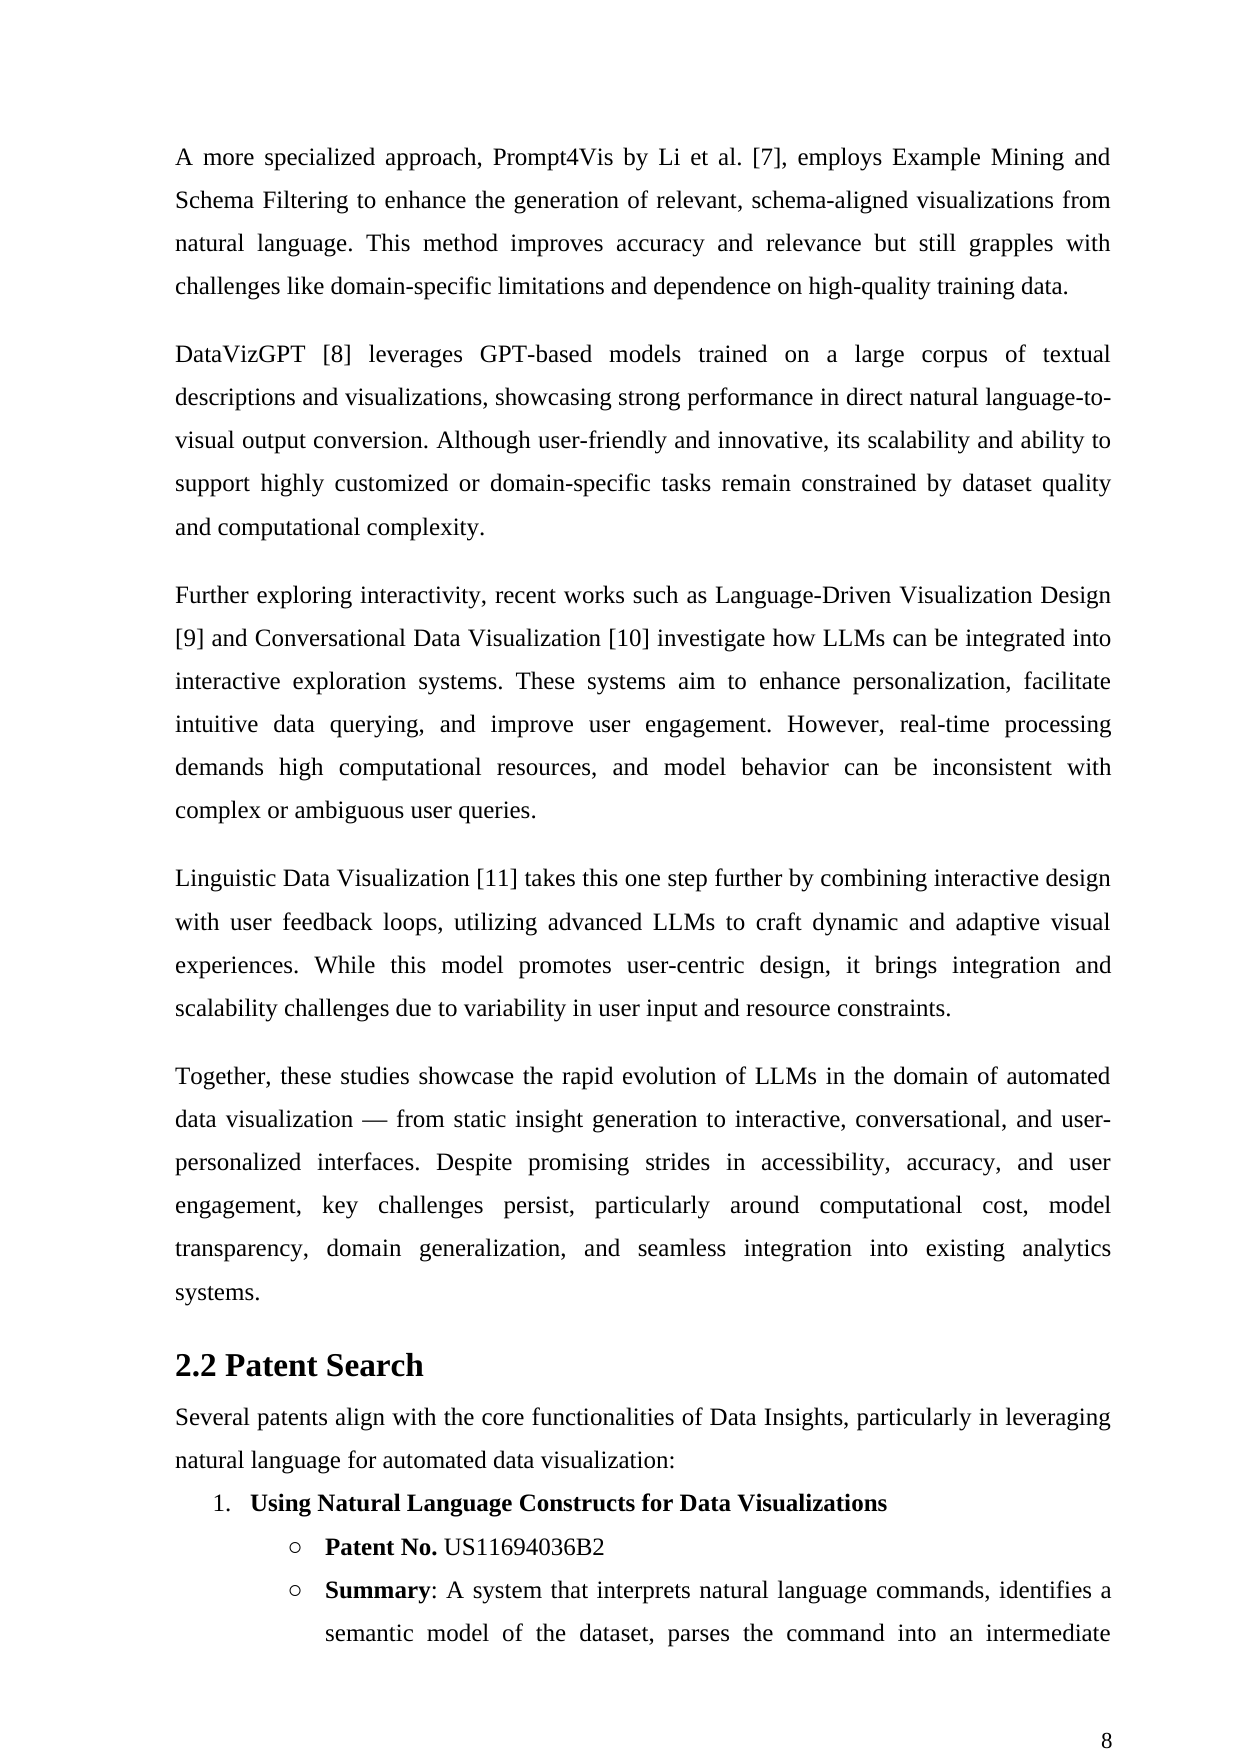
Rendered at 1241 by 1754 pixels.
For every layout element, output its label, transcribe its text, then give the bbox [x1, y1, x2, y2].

text Together, these studies showcase the rapid evolution of LLMs in the domain of automated data visualization — from static insight generation to interactive, conversational, and user-personalized interfaces. Despite promising strides in accessibility, accuracy, and user engagement, key challenges persist, particularly around computational cost, model transparency, domain generalization, and seamless integration into existing analytics systems. [175, 1061, 1112, 1305]
text Further exploring interactivity, recent works such as Language-Driven Visualization Design [9] and Conversational Data Visualization [10] investigate how LLMs can be integrated into interactive exploration systems. These systems aim to enhance personalization, facilitate intuitive data querying, and improve user engagement. However, real-time processing demands high computational resources, and model behavior can be inconsistent with complex or ambiguous user queries. [175, 580, 1112, 824]
subtitle 2.2 Patent Search [175, 1345, 1112, 1383]
text Several patents align with the core functionalities of Data Insights, particularly in leveraging natural language for automated data visualization: [175, 1402, 1112, 1474]
text A more specialized approach, Prompt4Vis by Li et al. [7], employs Example Mining and Schema Filtering to enhance the generation of relevant, schema-aligned visualizations from natural language. This method improves accuracy and relevance but still grapples with challenges like domain-specific limitations and dependence on high-quality training data. [175, 142, 1112, 300]
list Patent No. US11694036B2 [287, 1532, 1112, 1560]
text DataVizGPT [8] leverages GPT-based models trained on a large corpus of textual descriptions and visualizations, showcasing strong performance in direct natural language-to-visual output conversion. Although user-friendly and innovative, its scalability and ability to support highly customized or domain-specific tasks remain constrained by dataset quality and computational complexity. [175, 339, 1112, 540]
list Using Natural Language Constructs for Data Visualizations [212, 1488, 1112, 1517]
text Linguistic Data Visualization [11] takes this one step further by combining interactive design with user feedback loops, utilizing advanced LLMs to craft dynamic and adaptive visual experiences. While this model promotes user-centric design, it brings integration and scalability challenges due to variability in user input and resource constraints. [175, 863, 1112, 1022]
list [287, 1575, 1112, 1647]
